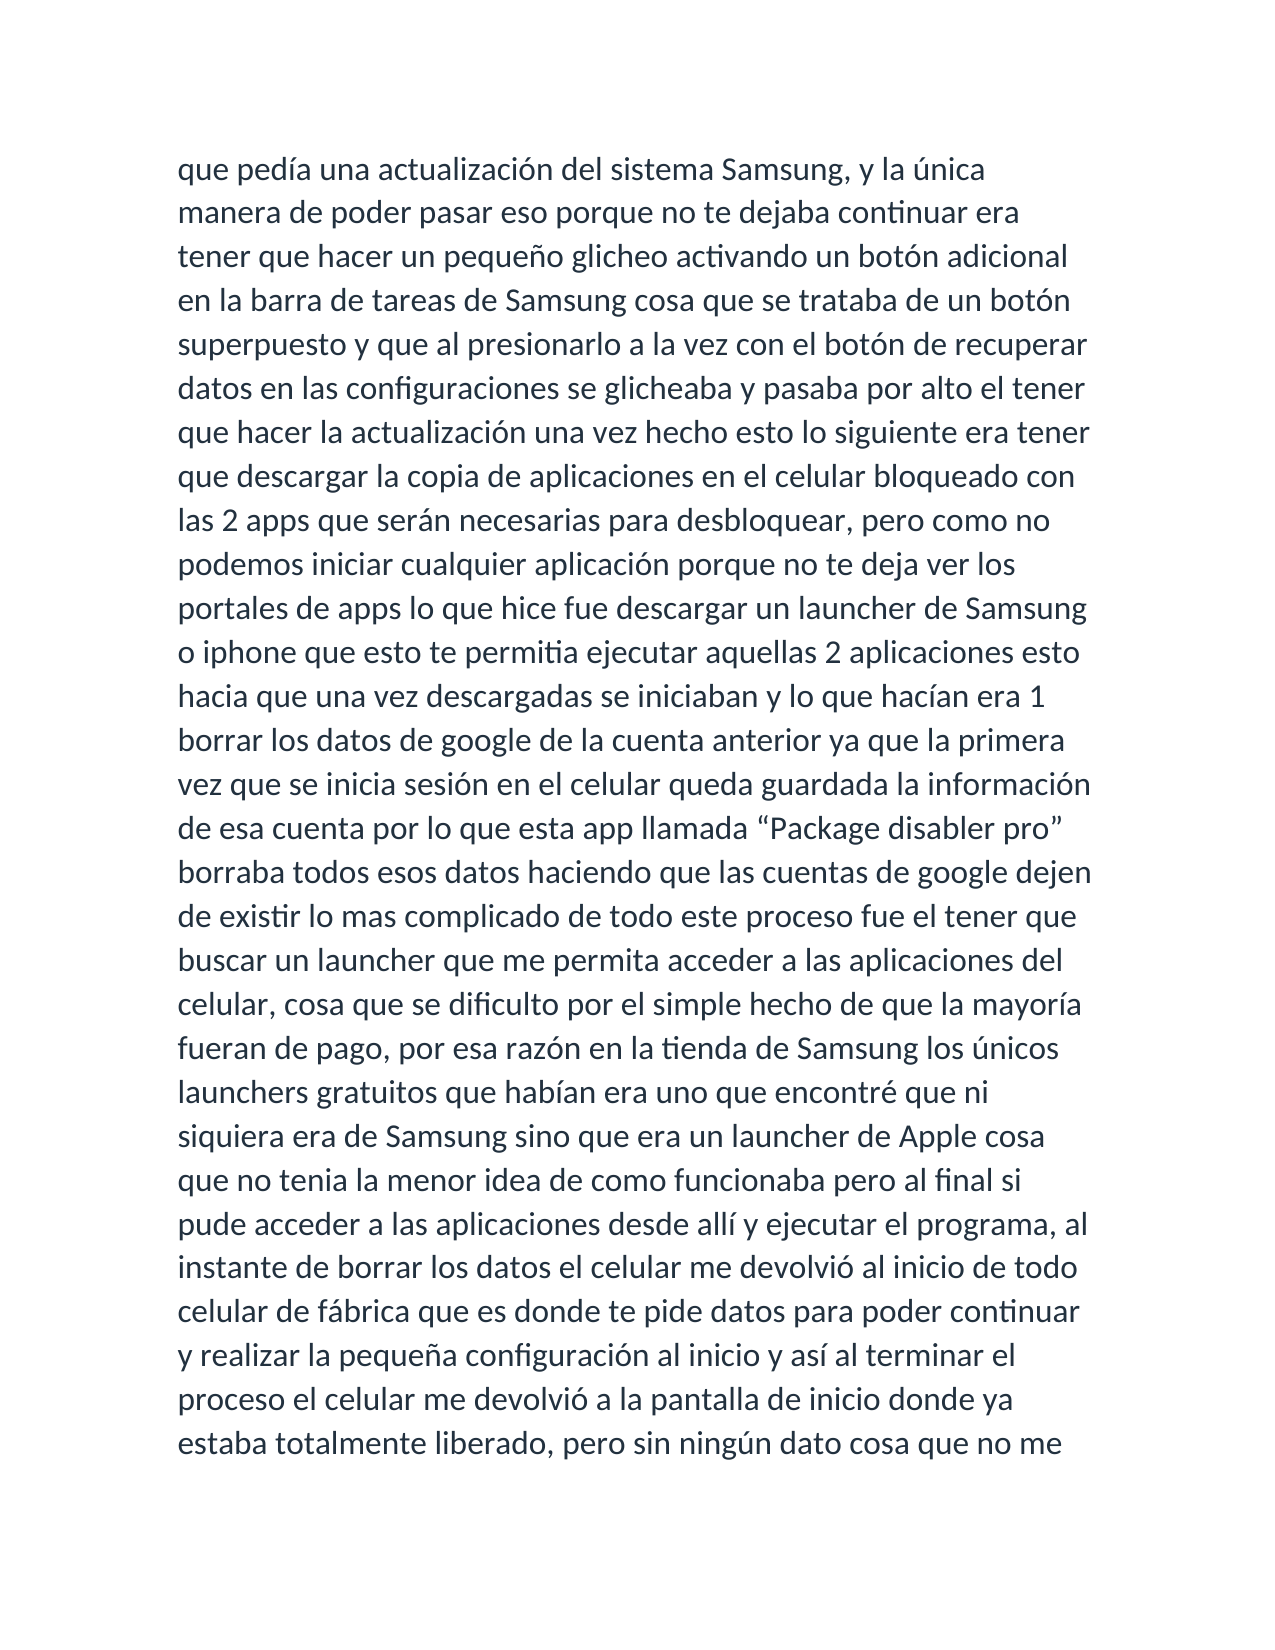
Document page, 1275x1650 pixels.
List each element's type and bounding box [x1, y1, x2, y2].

text [177, 148, 1098, 1463]
